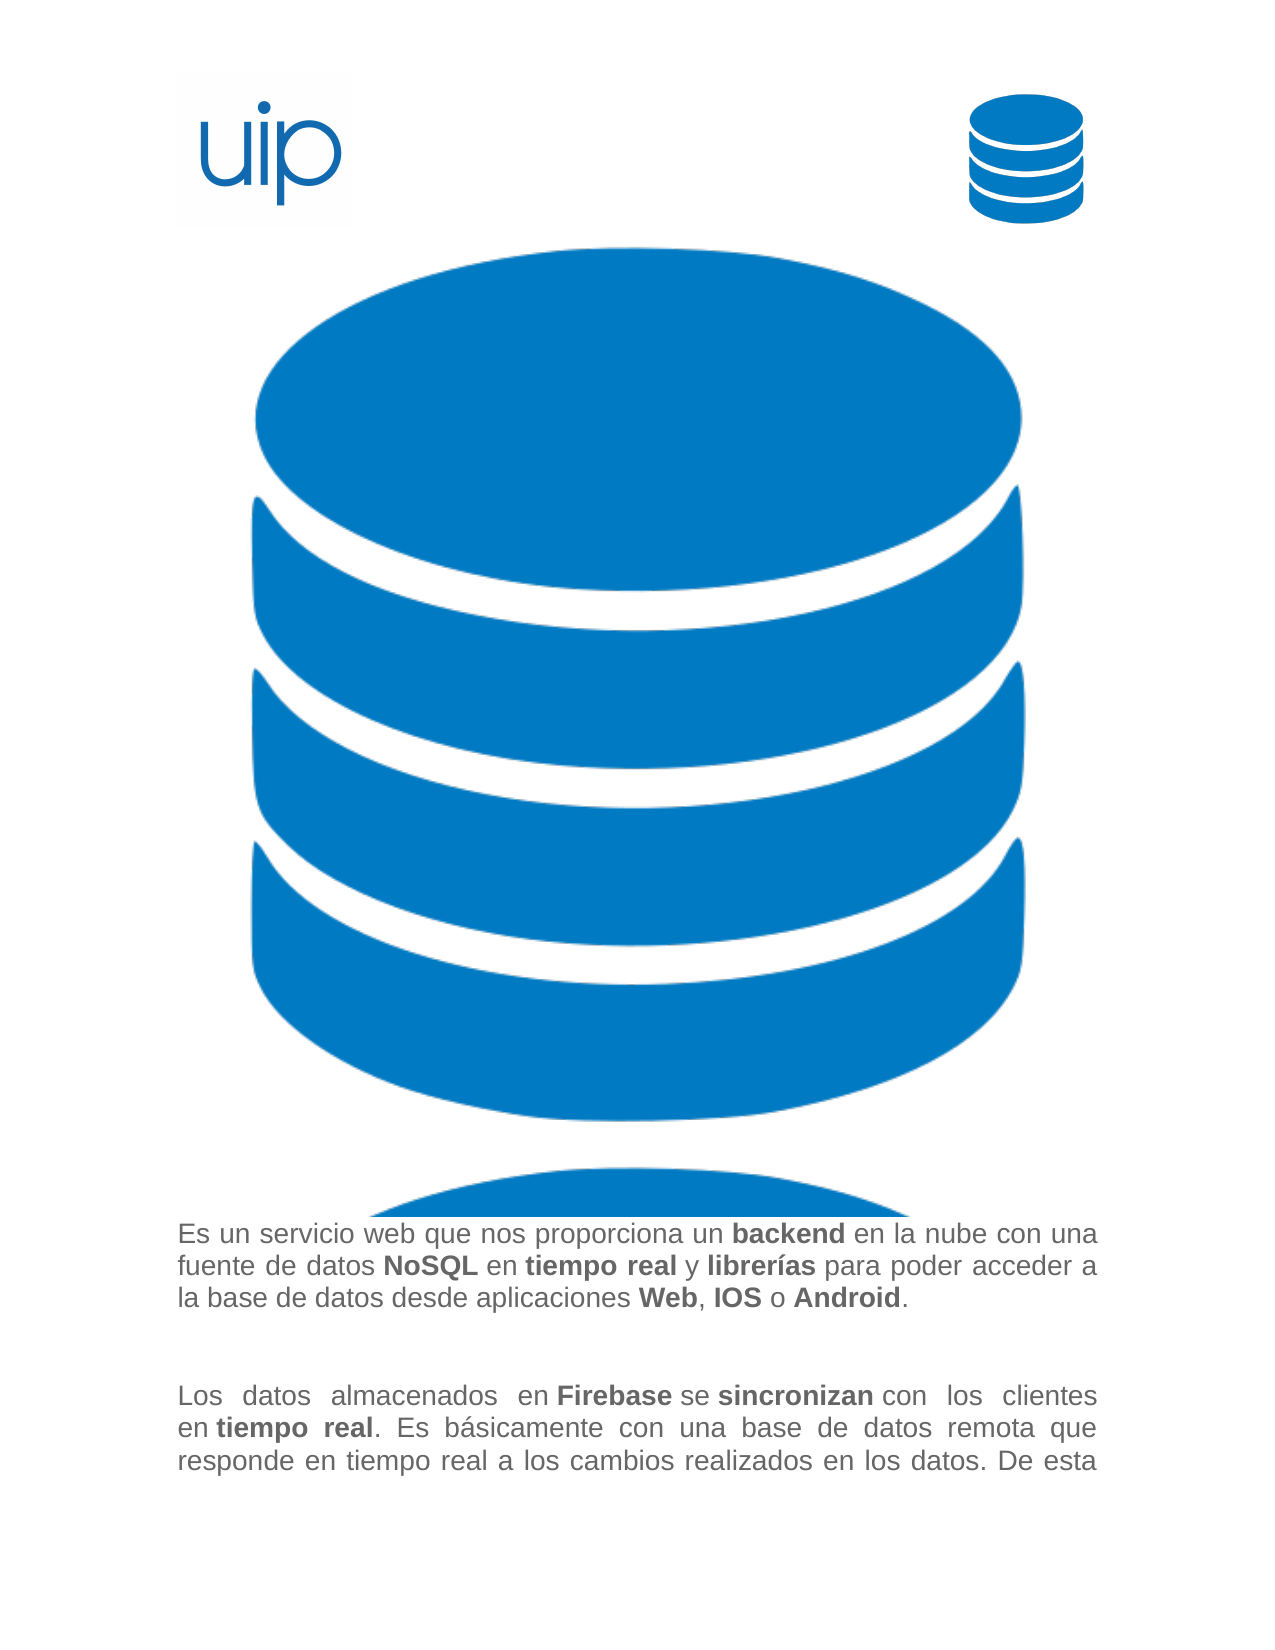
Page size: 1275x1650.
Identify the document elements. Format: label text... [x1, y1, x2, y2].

text Es un servicio web que nos proporciona un backend en la nube con una fuente de datos NoSQL en tiempo real y librerías para poder acceder a la base de datos desde aplicaciones Web, IOS o Android. [177, 1217, 1098, 1314]
picture [177, 73, 1098, 1217]
text Los datos almacenados en Firebase se sincronizan con los clientes en tiempo real. Es básicamente con una base de datos remota que responde en tiempo real a los cambios realizados en los datos. De esta forma podemos escribir aplicaciones que almacenen o actualicen datos en Firebase y todos los clientes que utilicen dicha base de datos serán notificados en tiempo real de los cambios realizados. [177, 1379, 1098, 1476]
